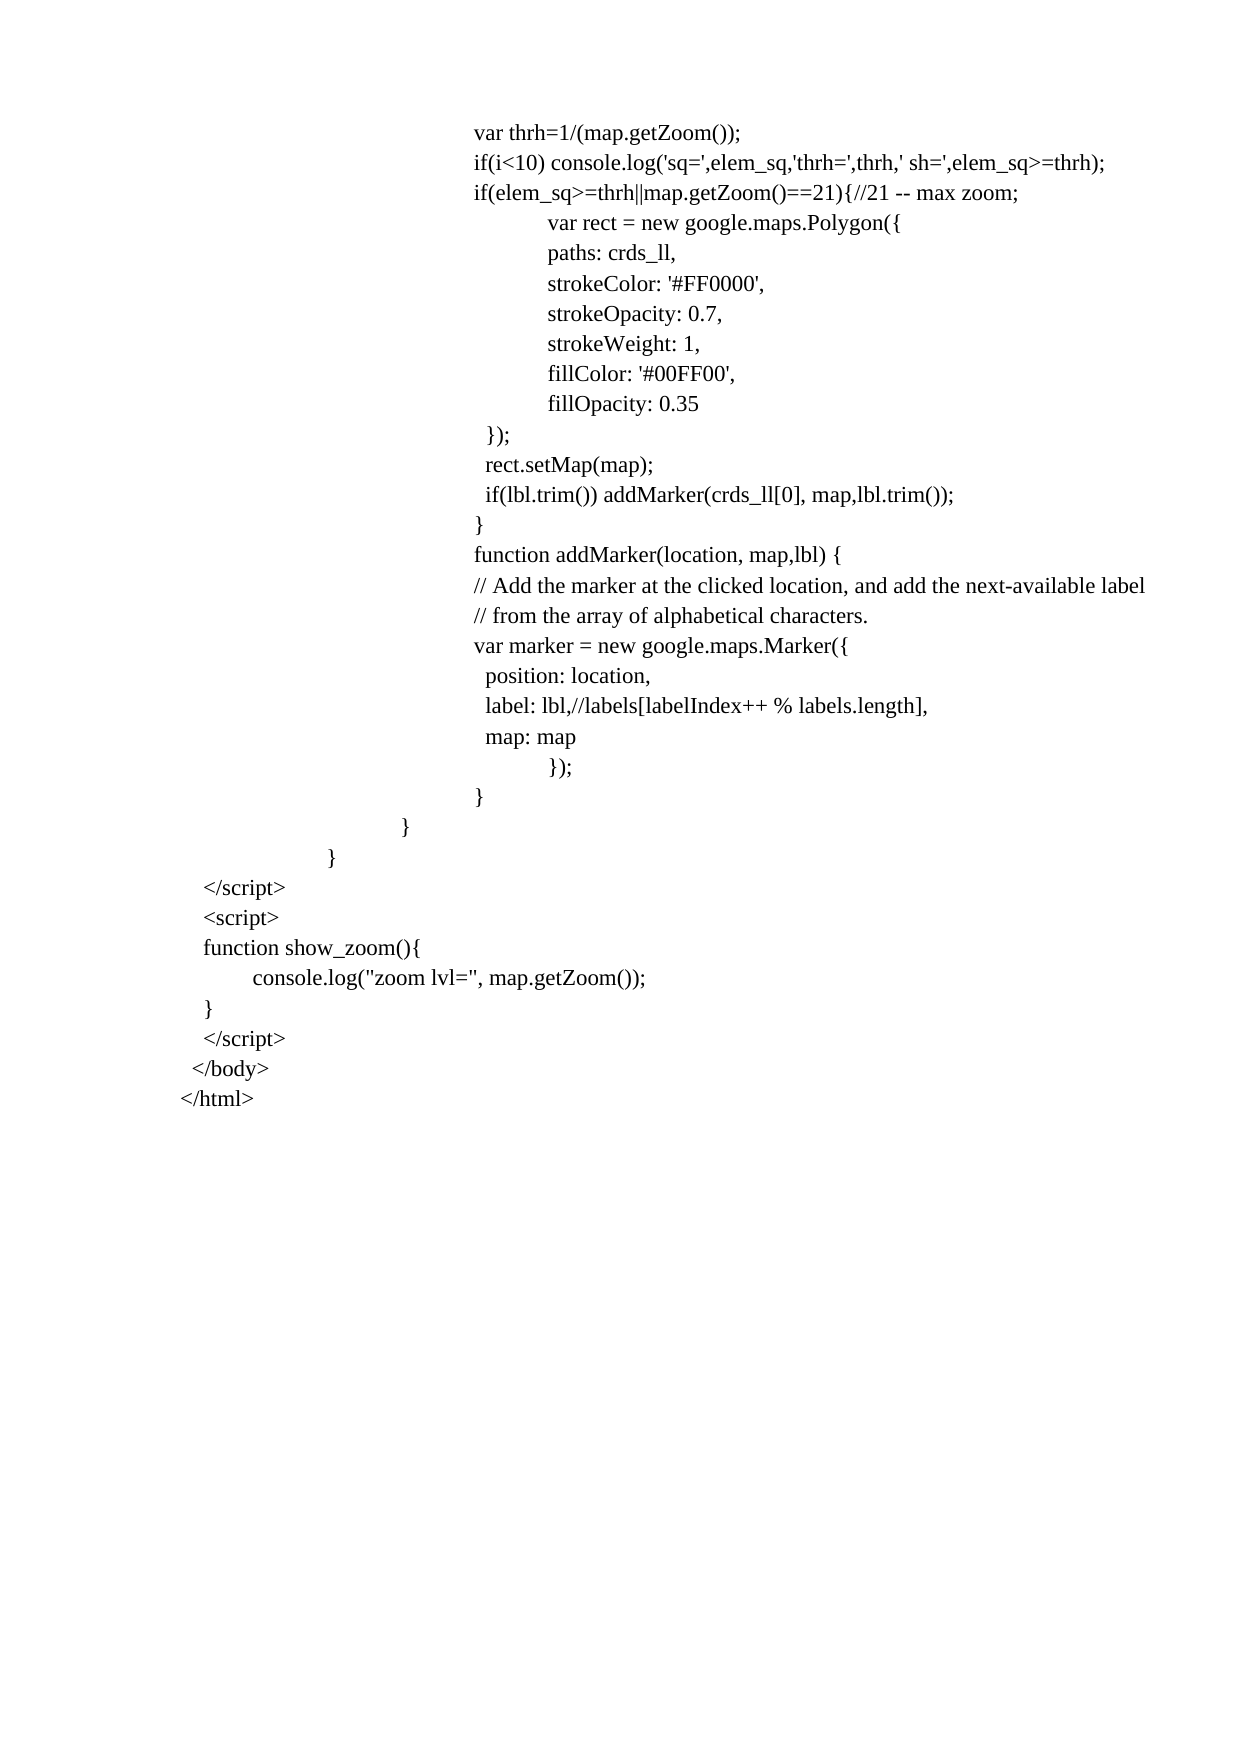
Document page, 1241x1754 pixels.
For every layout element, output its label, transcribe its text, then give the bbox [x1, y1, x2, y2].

text var marker = new google.maps.Marker({ [105, 632, 1152, 658]
text if(lbl.trim()) addMarker(crds_ll[0], map,lbl.trim()); [105, 481, 1152, 507]
text rect.setMap(map); [105, 451, 1152, 477]
text }); [105, 421, 1152, 447]
text </body> [105, 1055, 1152, 1081]
text // Add the marker at the clicked location, and add the next-available label [105, 572, 1152, 598]
text fillColor: '#00FF00', [105, 360, 1152, 387]
text strokeWeight: 1, [105, 330, 1152, 356]
text paths: crds_ll, [105, 239, 1152, 266]
text function addMarker(location, map,lbl) { [105, 541, 1152, 568]
text strokeColor: '#FF0000', [105, 269, 1152, 296]
text </script> [105, 1025, 1152, 1051]
text }); [105, 753, 1152, 779]
text } [105, 994, 1152, 1021]
text </script> [105, 874, 1152, 900]
text var thrh=1/(map.getZoom()); [105, 118, 1152, 145]
text // from the array of alphabetical characters. [105, 602, 1152, 628]
text var rect = new google.maps.Polygon({ [105, 209, 1152, 236]
text } [105, 813, 1152, 840]
text position: location, [105, 662, 1152, 689]
text } [105, 511, 1152, 538]
text label: lbl,//labels[labelIndex++ % labels.length], [105, 692, 1152, 719]
text if(i<10) console.log('sq=',elem_sq,'thrh=',thrh,' sh=',elem_sq>=thrh); [105, 149, 1152, 175]
text } [105, 783, 1152, 809]
text function show_zoom(){ [105, 934, 1152, 961]
text </html> [105, 1085, 1152, 1112]
text <script> [105, 904, 1152, 930]
text } [105, 843, 1152, 870]
text if(elem_sq>=thrh||map.getZoom()==21){//21 -- max zoom; [105, 179, 1152, 205]
text strokeOpacity: 0.7, [105, 300, 1152, 326]
text map: map [105, 723, 1152, 749]
text console.log("zoom lvl=", map.getZoom()); [105, 964, 1152, 991]
text fillOpacity: 0.35 [105, 390, 1152, 417]
